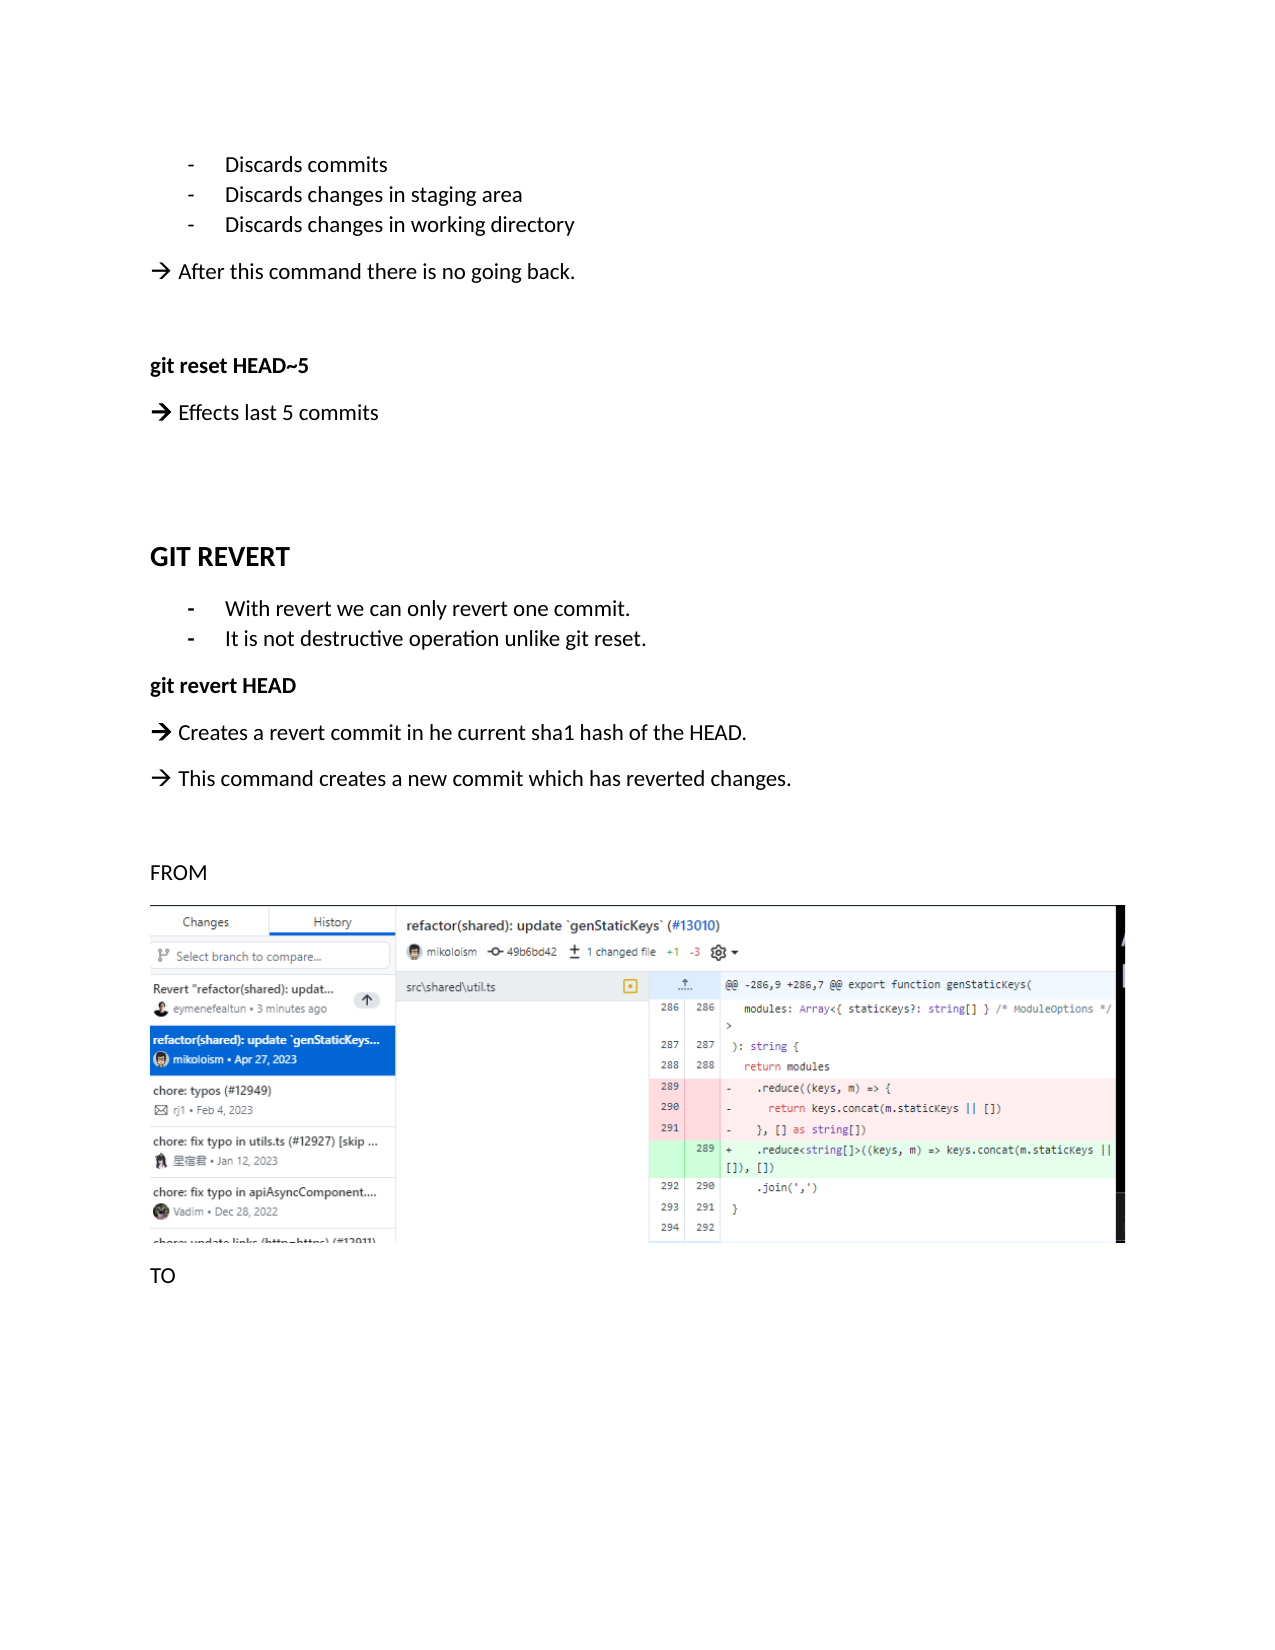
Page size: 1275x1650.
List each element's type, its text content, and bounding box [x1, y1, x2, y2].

list Discards changes in staging area [187, 180, 1125, 208]
text GIT REVERT [150, 538, 1125, 574]
text This command creates a new commit which has reverted changes. [150, 764, 1125, 792]
picture [150, 905, 1125, 1243]
text git reset HEAD~5 [150, 351, 1125, 379]
text After this command there is no going back. [150, 257, 1125, 285]
text FROM [150, 858, 1125, 886]
text Effects last 5 commits [150, 398, 1125, 426]
list It is not destructive operation unlike git reset. [187, 624, 1125, 652]
list Discards changes in working directory [187, 210, 1125, 238]
list With revert we can only revert one commit. [187, 594, 1125, 622]
list Discards commits [187, 150, 1125, 178]
text TO [150, 1261, 1125, 1289]
text Creates a revert commit in he current sha1 hash of the HEAD. [150, 718, 1125, 746]
text git revert HEAD [150, 671, 1125, 699]
